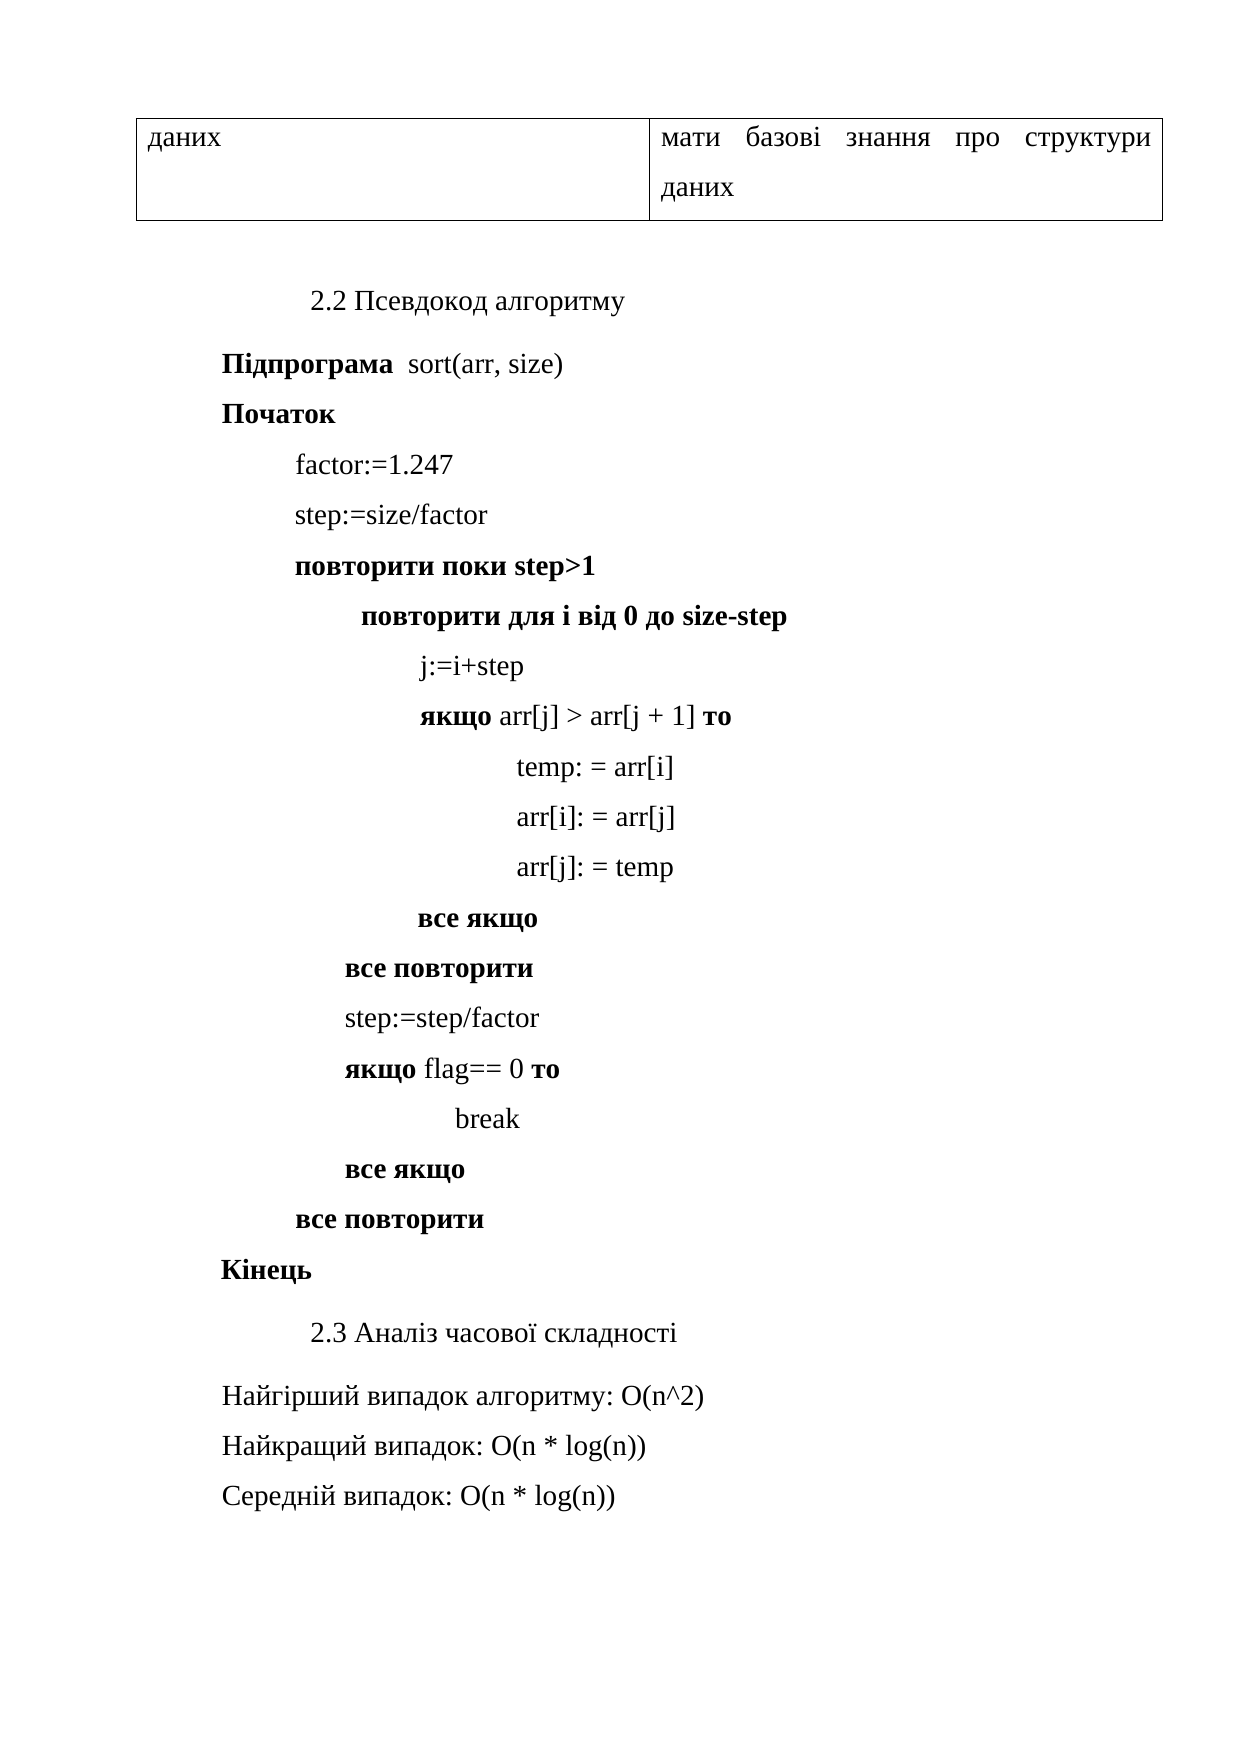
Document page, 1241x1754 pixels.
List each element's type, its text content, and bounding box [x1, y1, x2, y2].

text повторити поки step>1 [148, 548, 1152, 581]
text все повторити [148, 950, 1152, 984]
text повторити для і від 0 до size-step [148, 598, 1152, 631]
text break [148, 1101, 1152, 1134]
text step:=size/factor [148, 497, 1152, 531]
text якщо arr[j] > arr[j + 1] то [148, 698, 1152, 732]
text j:=i+step [148, 648, 1152, 682]
text все якщо [148, 900, 1152, 933]
text Початок [148, 397, 1152, 430]
text Кінець [148, 1252, 1152, 1286]
text якщо flag== 0 то [148, 1051, 1152, 1084]
text temp: = arr[i] [148, 749, 1152, 782]
subtitle 2.2 Псевдокод алгоритму [237, 283, 1152, 317]
text Найкращий випадок: O(n * log(n)) [148, 1428, 1152, 1461]
text factor:=1.247 [148, 447, 1152, 481]
text все якщо [148, 1151, 1152, 1185]
text step:=step/factor [148, 1000, 1152, 1034]
text все повторити [148, 1202, 1152, 1235]
text Найгірший випадок алгоритму: O(n^2) [148, 1378, 1152, 1411]
text Підпрограма sort(arr, size) [148, 346, 1152, 380]
text arr[j]: = temp [148, 849, 1152, 883]
text arr[i]: = arr[j] [148, 799, 1152, 833]
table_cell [137, 119, 649, 220]
text Середній випадок: O(n * log(n)) [148, 1478, 1152, 1512]
subtitle 2.3 Аналіз часової складності [237, 1315, 1152, 1348]
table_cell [650, 119, 1162, 220]
